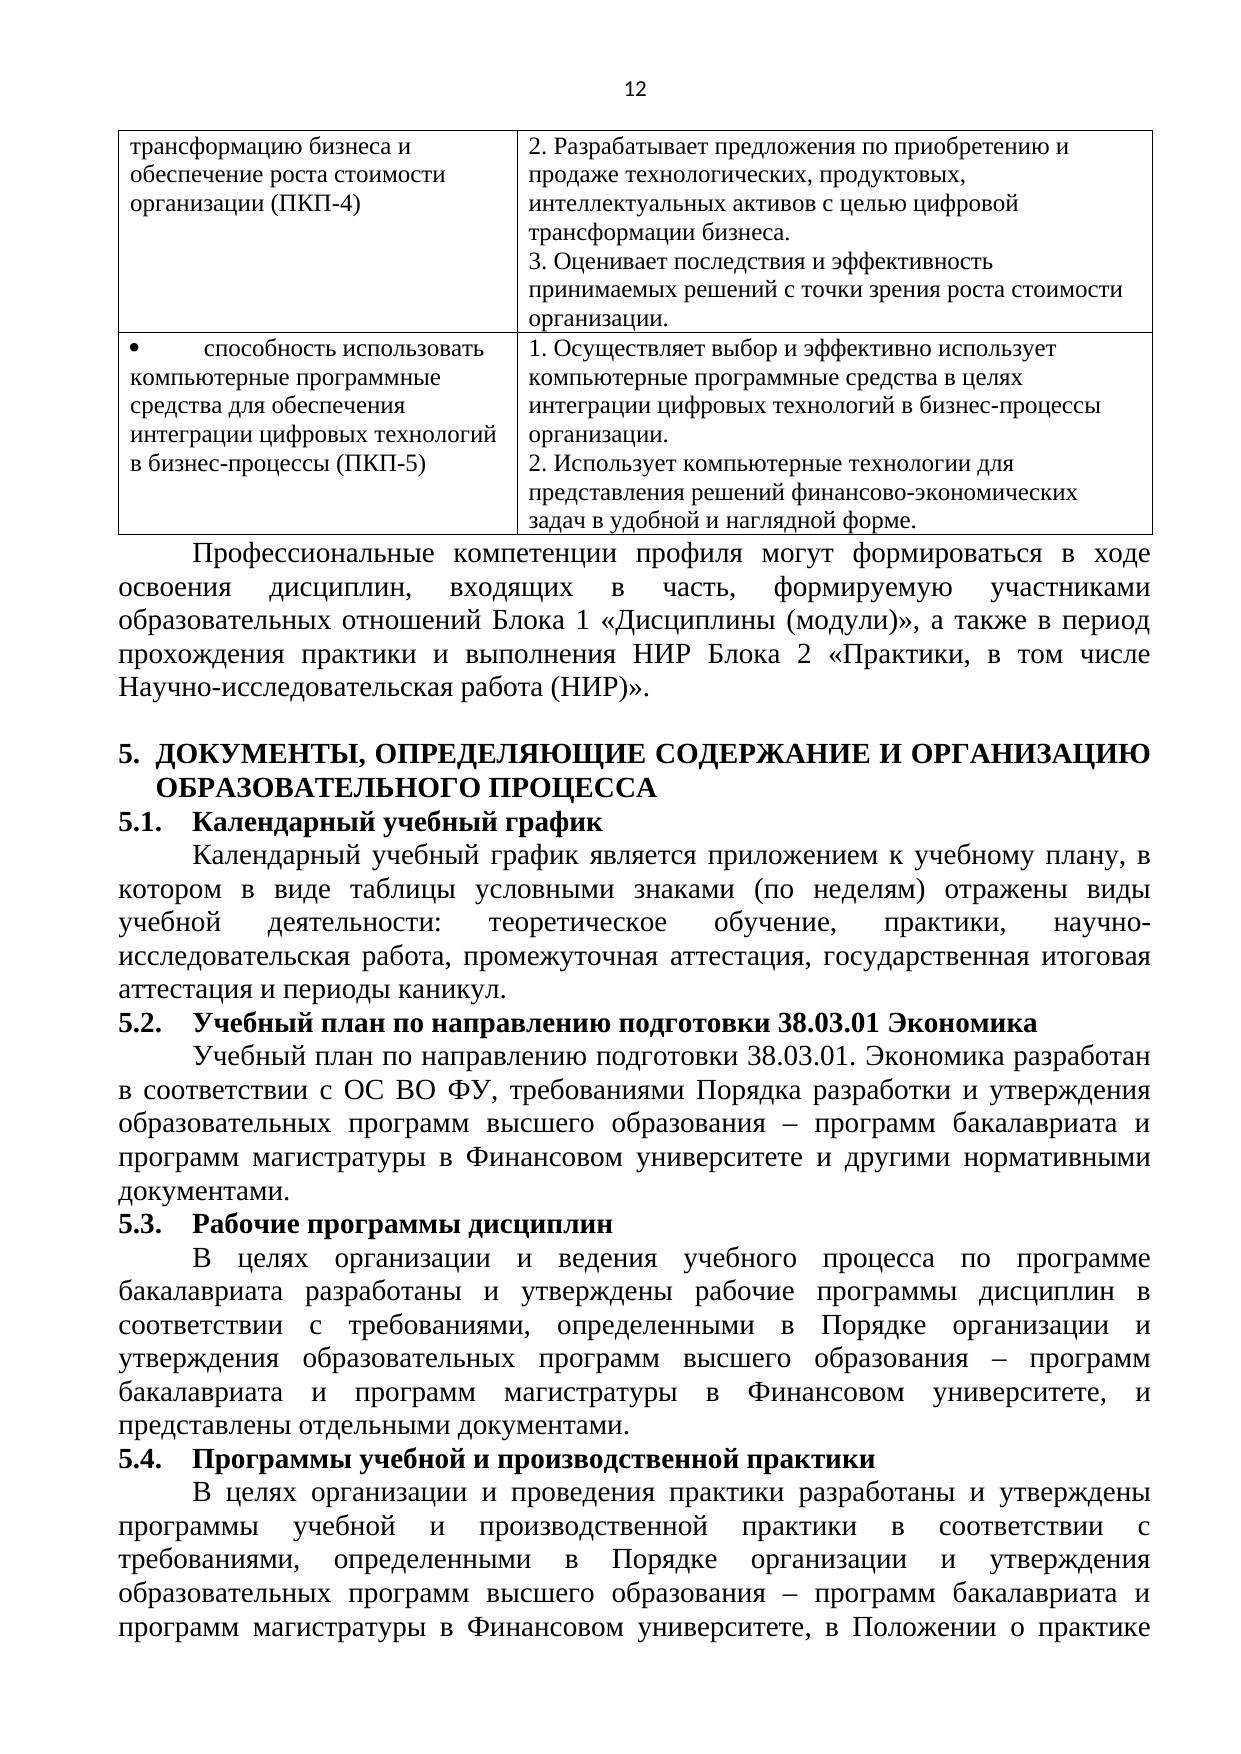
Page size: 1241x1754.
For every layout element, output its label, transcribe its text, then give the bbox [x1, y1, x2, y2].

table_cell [518, 131, 1152, 332]
list Календарный учебный график [118, 804, 1152, 837]
table_cell 1. Осуществляет выбор и эффективно использует компьютерные программные средства в целях интеграции цифровых технологий в бизнес-процессы организации. 2. Использует компьютерные технологии для представления решений финансово-экономических задач в удобной и наглядной форме. [518, 333, 1152, 534]
text В целях организации и ведения учебного процесса по программе бакалавриата разработаны и утверждены рабочие программы дисциплин в соответствии с требованиями, определенными в Порядке организации и утверждения образовательных программ высшего образования – программ бакалавриата и программ магистратуры в Финансовом университете, и представлены отдельными документами. [118, 1240, 1152, 1441]
text Учебный план по направлению подготовки 38.03.01. Экономика разработан в соответствии с ОС ВО ФУ, требованиями Порядка разработки и утверждения образовательных программ высшего образования – программ бакалавриата и программ магистратуры в Финансовом университете и другими нормативными документами. [118, 1038, 1152, 1206]
list Программы учебной и производственной практики [118, 1441, 1152, 1474]
list Учебный план по направлению подготовки 38.03.01 Экономика [118, 1005, 1152, 1038]
text Календарный учебный график является приложением к учебному плану, в котором в виде таблицы условными знаками (по неделям) отражены виды учебной деятельности: теоретическое обучение, практики, научно-исследовательская работа, промежуточная аттестация, государственная итоговая аттестация и периоды каникул. [118, 837, 1152, 1005]
text Профессиональные компетенции профиля могут формироваться в ходе освоения дисциплин, входящих в часть, формируемую участниками образовательных отношений Блока 1 «Дисциплины (модули)», а также в период прохождения практики и выполнения НИР Блока 2 «Практики, в том числе Научно-исследовательская работа (НИР)». [118, 535, 1152, 703]
list ДОКУМЕНТЫ, ОПРЕДЕЛЯЮЩИЕ СОДЕРЖАНИЕ И ОРГАНИЗАЦИЮ ОБРАЗОВАТЕЛЬНОГО ПРОЦЕССА [118, 737, 1152, 804]
list Рабочие программы дисциплин [118, 1206, 1152, 1240]
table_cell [119, 131, 517, 332]
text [118, 1474, 1152, 1642]
table_cell способность использовать компьютерные программные средства для обеспечения интеграции цифровых технологий в бизнес-процессы (ПКП-5) [119, 333, 517, 534]
